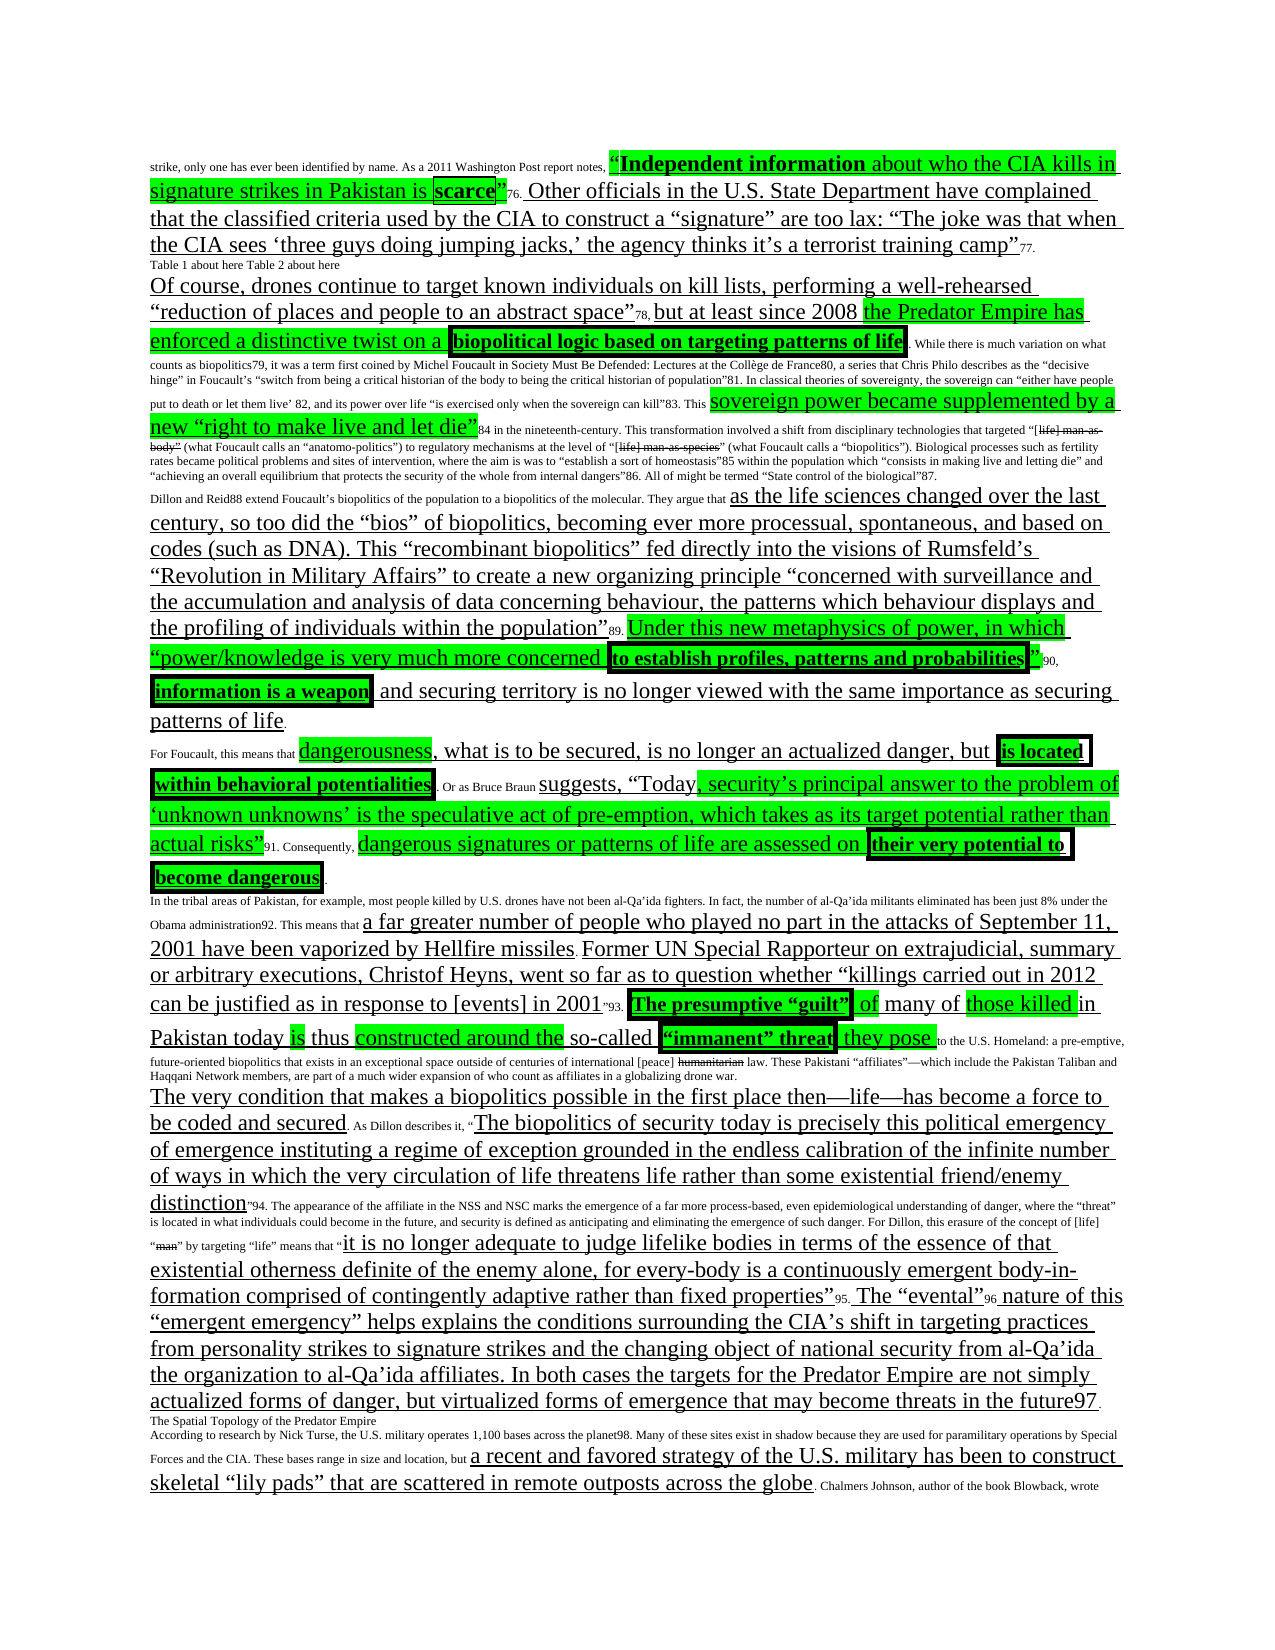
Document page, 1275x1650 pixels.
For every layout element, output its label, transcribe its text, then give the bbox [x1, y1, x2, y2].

text The very condition that makes a biopolitics possible in the first place then—life—has become a force to be coded and secured. As Dillon describes it, “The biopolitics of security today is precisely this political emergency of emergence instituting a regime of exception grounded in the endless calibration of the infinite number of ways in which the very circulation of life threatens life rather than some existential friend/enemy distinction”94. The appearance of the affiliate in the NSS and NSC marks the emergence of a far more process-based, even epidemiological understanding of danger, where the “threat” is located in what individuals could become in the future, and security is defined as anticipating and eliminating the emergence of such danger. For Dillon, this erasure of the concept of [life] “man” by targeting “life” means that “it is no longer adequate to judge lifelike bodies in terms of the essence of that existential otherness definite of the enemy alone, for every-body is a continuously emergent body-in-formation comprised of contingently adaptive rather than fixed properties”95. The “evental”96 nature of this “emergent emergency” helps explains the conditions surrounding the CIA’s shift in targeting practices from personality strikes to signature strikes and the changing object of national security from al-Qa’ida the organization to al-Qa’ida affiliates. In both cases the targets for the Predator Empire are not simply actualized forms of danger, but virtualized forms of emergence that may become threats in the future97. [150, 1083, 1125, 1414]
text In the tribal areas of Pakistan, for example, most people killed by U.S. drones have not been al-Qa’ida fighters. In fact, the number of al-Qa’ida militants eliminated has been just 8% under the Obama administration92. This means that a far greater number of people who played no part in the attacks of September 11, 2001 have been vaporized by Hellfire missiles. Former UN Special Rapporteur on extrajudicial, summary or arbitrary executions, Christof Heyns, went so far as to question whether “killings carried out in 2012 can be justified as in response to [events] in 2001”93. The presumptive “guilt” of many of those killed in Pakistan today is thus constructed around the so-called “immanent” threat they pose to the U.S. Homeland: a pre-emptive, future-oriented biopolitics that exists in an exceptional space outside of centuries of international [peace] humanitarian law. These Pakistani “affiliates”—which include the Pakistan Taliban and Haqqani Network members, are part of a much wider expansion of who count as affiliates in a globalizing drone war. [150, 894, 1125, 1083]
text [150, 150, 1125, 257]
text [150, 1428, 1125, 1495]
text For Foucault, this means that dangerousness, what is to be secured, is no longer an actualized danger, but is located within behavioral potentialities. Or as Bruce Braun suggests, “Today, security’s principal answer to the problem of ‘unknown unknowns’ is the speculative act of pre-emption, which takes as its target potential rather than actual risks”91. Consequently, dangerous signatures or patterns of life are assessed on their very potential to become dangerous. [150, 734, 1125, 894]
text Table 1 about here Table 2 about here [150, 257, 1125, 272]
text Dillon and Reid88 extend Foucault’s biopolitics of the population to a biopolitics of the molecular. They argue that as the life sciences changed over the last century, so too did the “bios” of biopolitics, becoming ever more processual, spontaneous, and based on codes (such as DNA). This “recombinant biopolitics” fed directly into the visions of Rumsfeld’s “Revolution in Military Affairs” to create a new organizing principle “concerned with surveillance and the accumulation and analysis of data concerning behaviour, the patterns which behaviour displays and the profiling of individuals within the population”89. Under this new metaphysics of power, in which “power/knowledge is very much more concerned to establish profiles, patterns and probabilities” 90, information is a weapon and securing territory is no longer viewed with the same importance as securing patterns of life. [150, 483, 1125, 734]
text The Spatial Topology of the Predator Empire [150, 1414, 1125, 1428]
text Of course, drones continue to target known individuals on kill lists, performing a well-rehearsed “reduction of places and people to an abstract space”78, but at least since 2008 the Predator Empire has enforced a distinctive twist on a biopolitical logic based on targeting patterns of life. While there is much variation on what counts as biopolitics79, it was a term first coined by Michel Foucault in Society Must Be Defended: Lectures at the Collège de France80, a series that Chris Philo describes as the “decisive hinge” in Foucault’s “switch from being a critical historian of the body to being the critical historian of population”81. In classical theories of sovereignty, the sovereign can “either have people put to death or let them live’ 82, and its power over life “is exercised only when the sovereign can kill”83. This sovereign power became supplemented by a new “right to make live and let die”84 in the nineteenth-century. This transformation involved a shift from disciplinary technologies that targeted “[life] man-as-body” (what Foucault calls an “anatomo-politics”) to regulatory mechanisms at the level of “[life] man-as-species” (what Foucault calls a “biopolitics”). Biological processes such as fertility rates became political problems and sites of intervention, where the aim is was to “establish a sort of homeostasis”85 within the population which “consists in making live and letting die” and “achieving an overall equilibrium that protects the security of the whole from internal dangers”86. All of might be termed “State control of the biological”87. [150, 272, 1125, 483]
